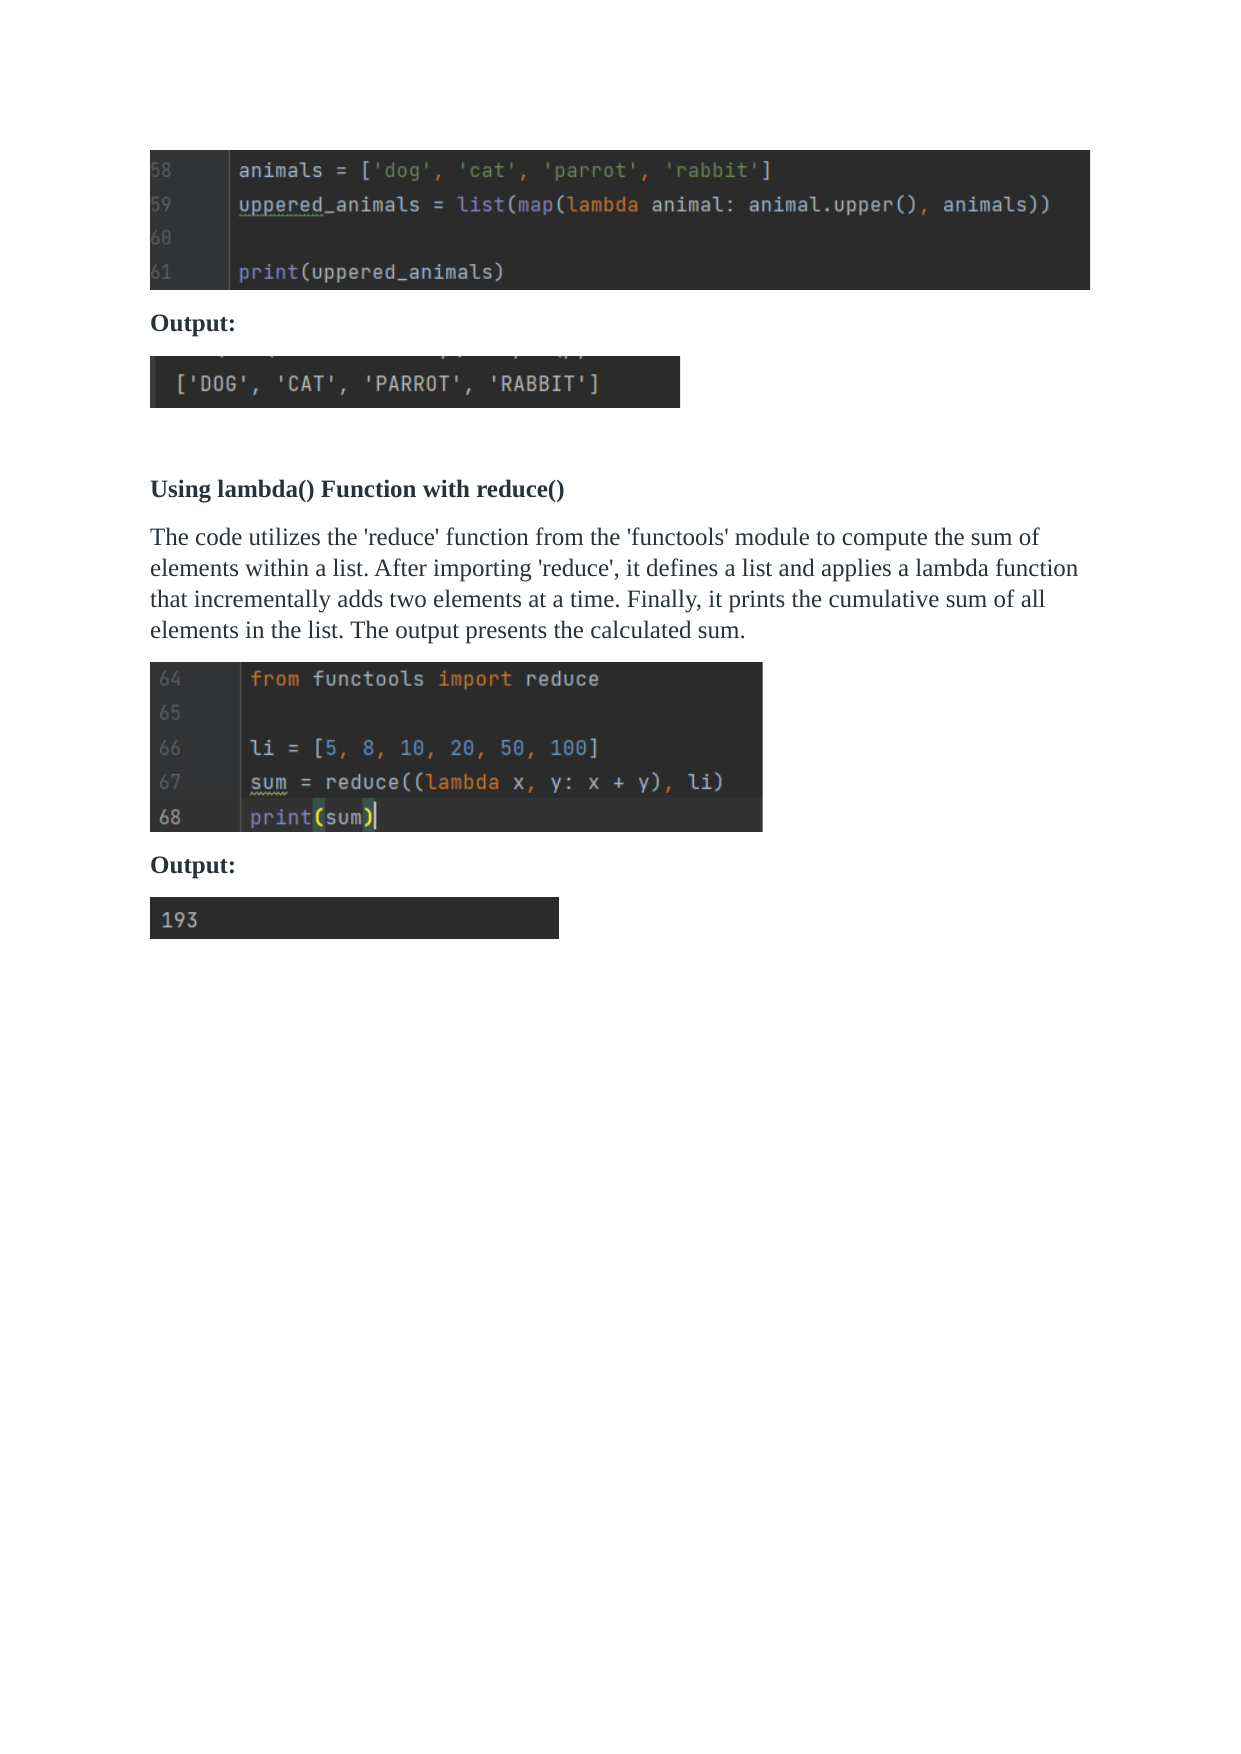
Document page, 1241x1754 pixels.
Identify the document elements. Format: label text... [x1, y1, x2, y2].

picture [150, 897, 559, 939]
picture [150, 356, 680, 408]
text The code utilizes the 'reduce' function from the 'functools' module to compute the sum of elements within a list. After importing 'reduce', it defines a list and applies a lambda function that incrementally adds two elements at a time. Finally, it prints the cumulative sum of all elements in the list. The output presents the calculated sum. [150, 522, 1090, 643]
text Using lambda() Function with reduce() [150, 474, 1090, 503]
text Output: [150, 308, 1090, 337]
picture [150, 662, 763, 832]
text Output: [150, 850, 1090, 879]
picture [150, 150, 1091, 290]
